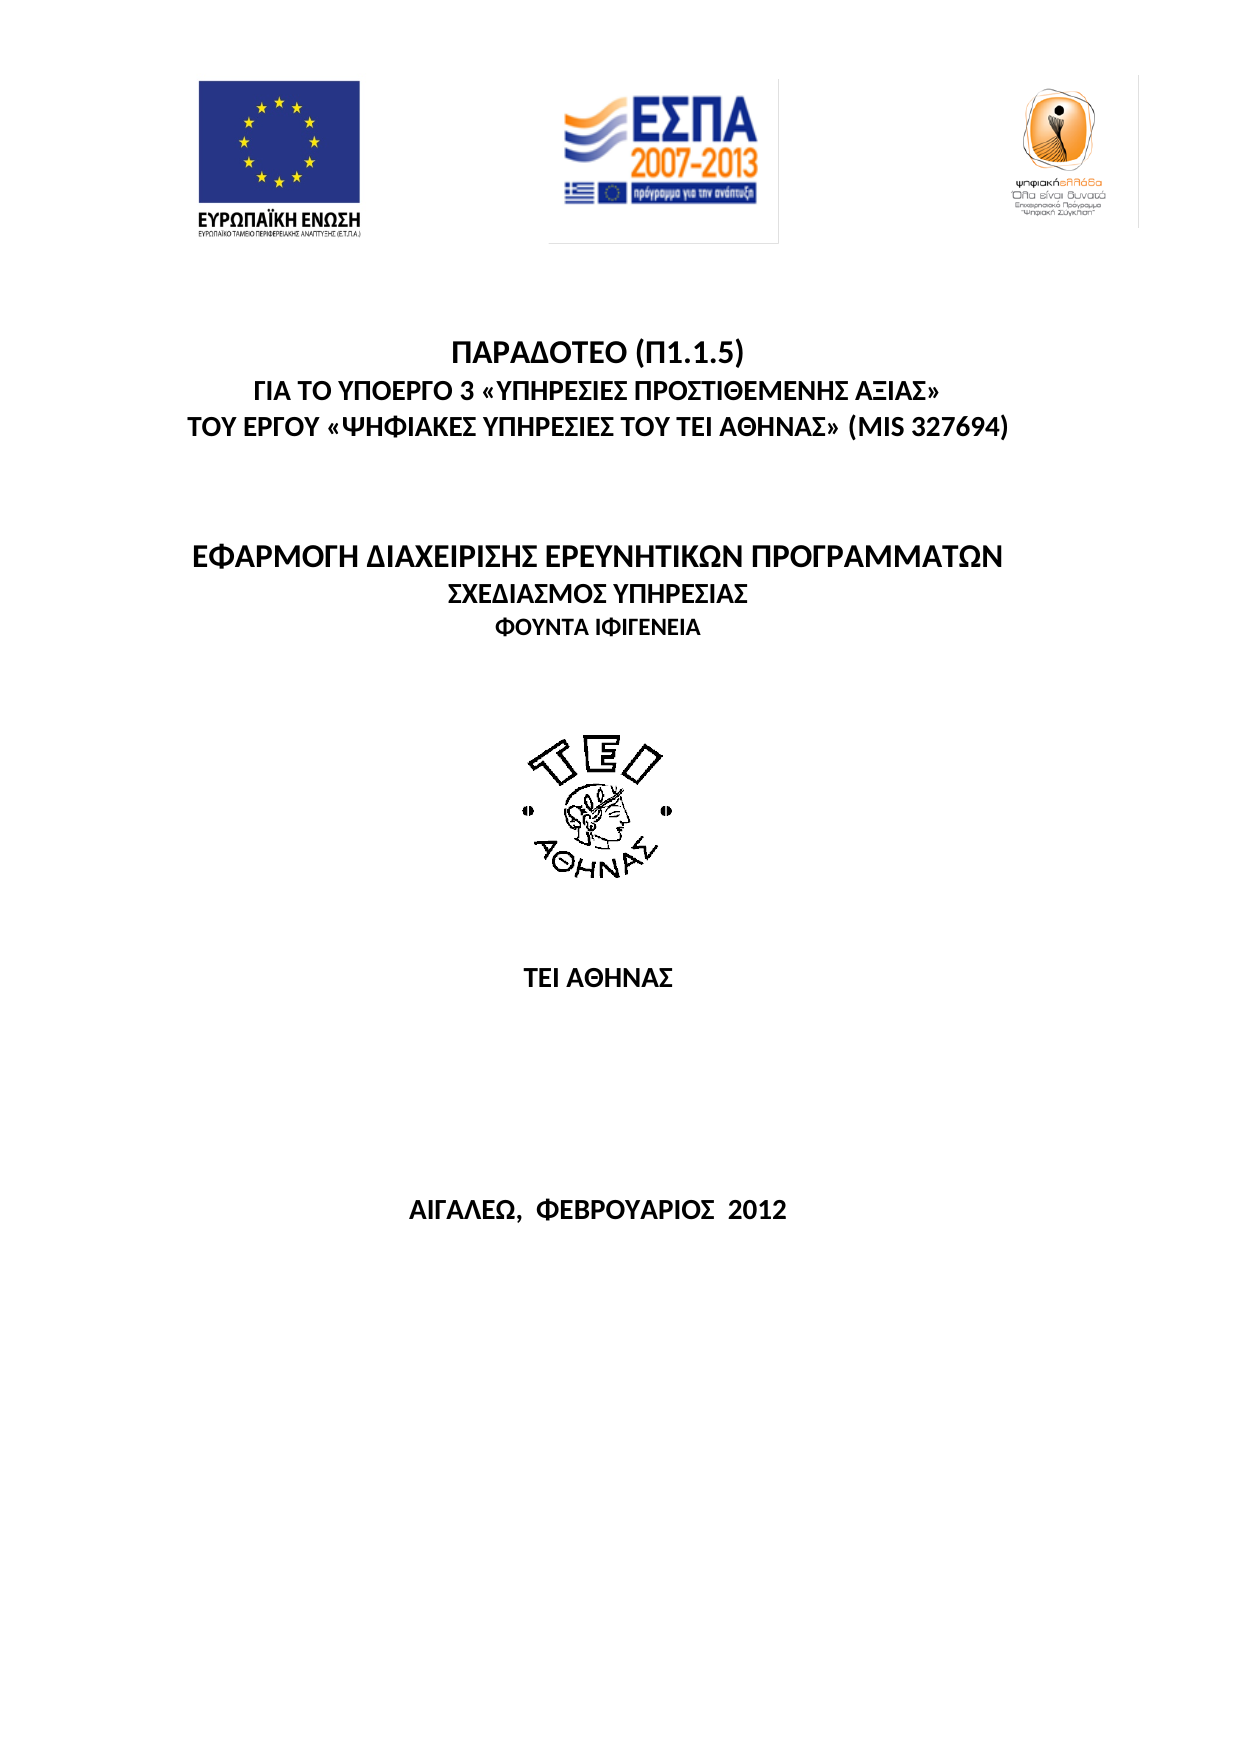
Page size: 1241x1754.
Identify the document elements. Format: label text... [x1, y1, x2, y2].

text ΓΙΑ ΤΟ ΥΠΟΕΡΓΟ 3 «ΥΠΗΡΕΣΙΕΣ ΠΡΟΣΤΙΘΕΜΕΝΗΣ ΑΞΙΑΣ» [114, 372, 1053, 408]
picture [548, 79, 780, 244]
text ΑΙΓΑΛΕΩ, ΦΕΒΡΟΥΑΡΙΟΣ 2012 [114, 1191, 1053, 1227]
picture [187, 73, 371, 248]
picture [520, 733, 676, 888]
text ΤΟΥ ΕΡΓΟΥ «ΨΗΦΙΑΚΕΣ ΥΠΗΡΕΣΙΕΣ ΤΟΥ ΤΕΙ ΑΘΗΝΑΣ» (MIS 327694) [114, 408, 1053, 443]
text ΦΟΥΝΤΑ ΙΦΙΓΕΝΕΙΑ [114, 611, 1053, 642]
text ΤΕΙ ΑΘΗΝΑΣ [114, 959, 1053, 995]
text ΕΦΑΡΜΟΓΗ ΔΙΑΧΕΙΡΙΣΗΣ ΕΡΕΥΝΗΤΙΚΩΝ ΠΡΟΓΡΑΜΜΑΤΩΝ [114, 535, 1053, 576]
text ΣΧΕΔΙΑΣΜΟΣ ΥΠΗΡΕΣΙΑΣ [114, 576, 1053, 611]
text ΠΑΡΑΔΟΤΕΟ (Π1.1.5) [114, 331, 1053, 372]
picture [979, 74, 1139, 228]
